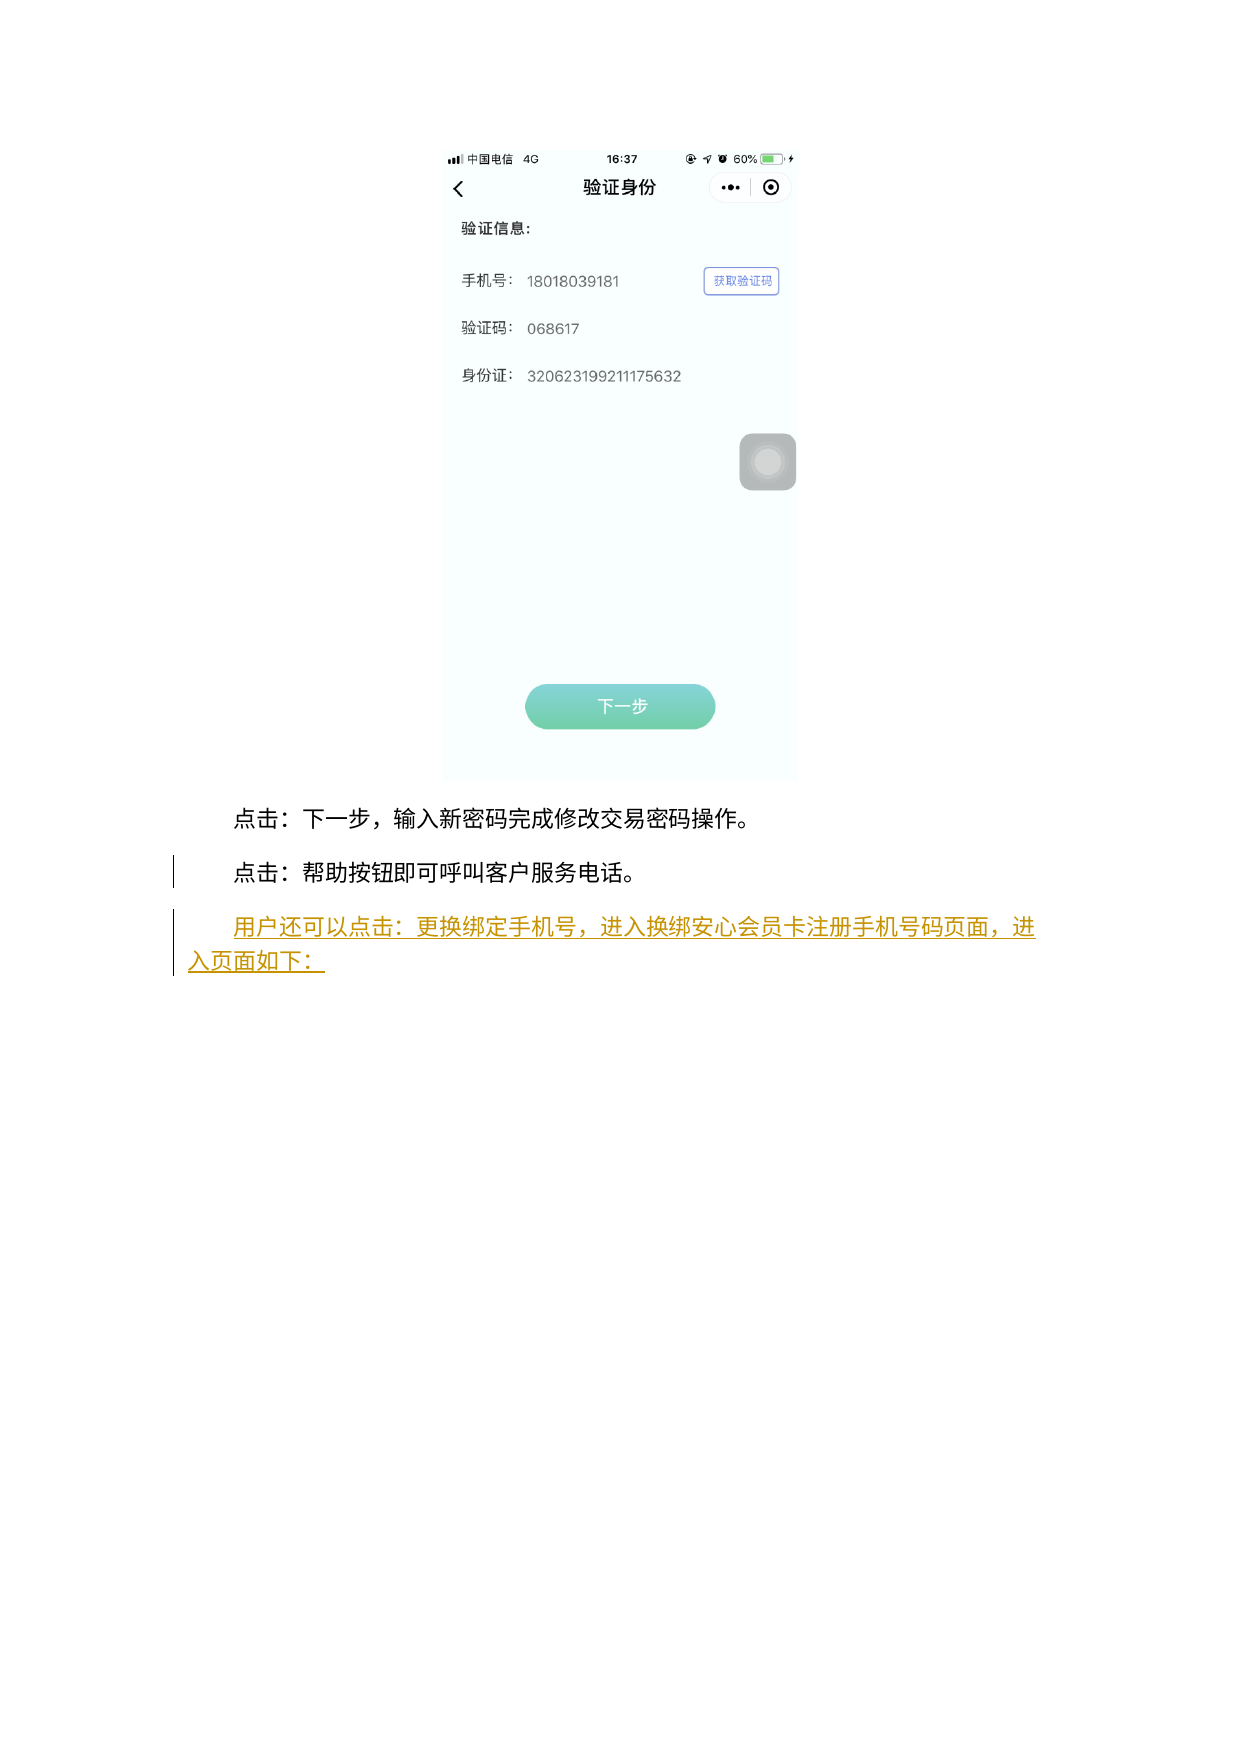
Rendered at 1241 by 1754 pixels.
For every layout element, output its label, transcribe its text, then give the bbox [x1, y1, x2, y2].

text 点击：下一步，输入新密码完成修改交易密码操作。 [187, 801, 1053, 834]
text 点击：帮助按钮即可呼叫客户服务电话。 [187, 855, 1053, 888]
picture [442, 150, 798, 781]
